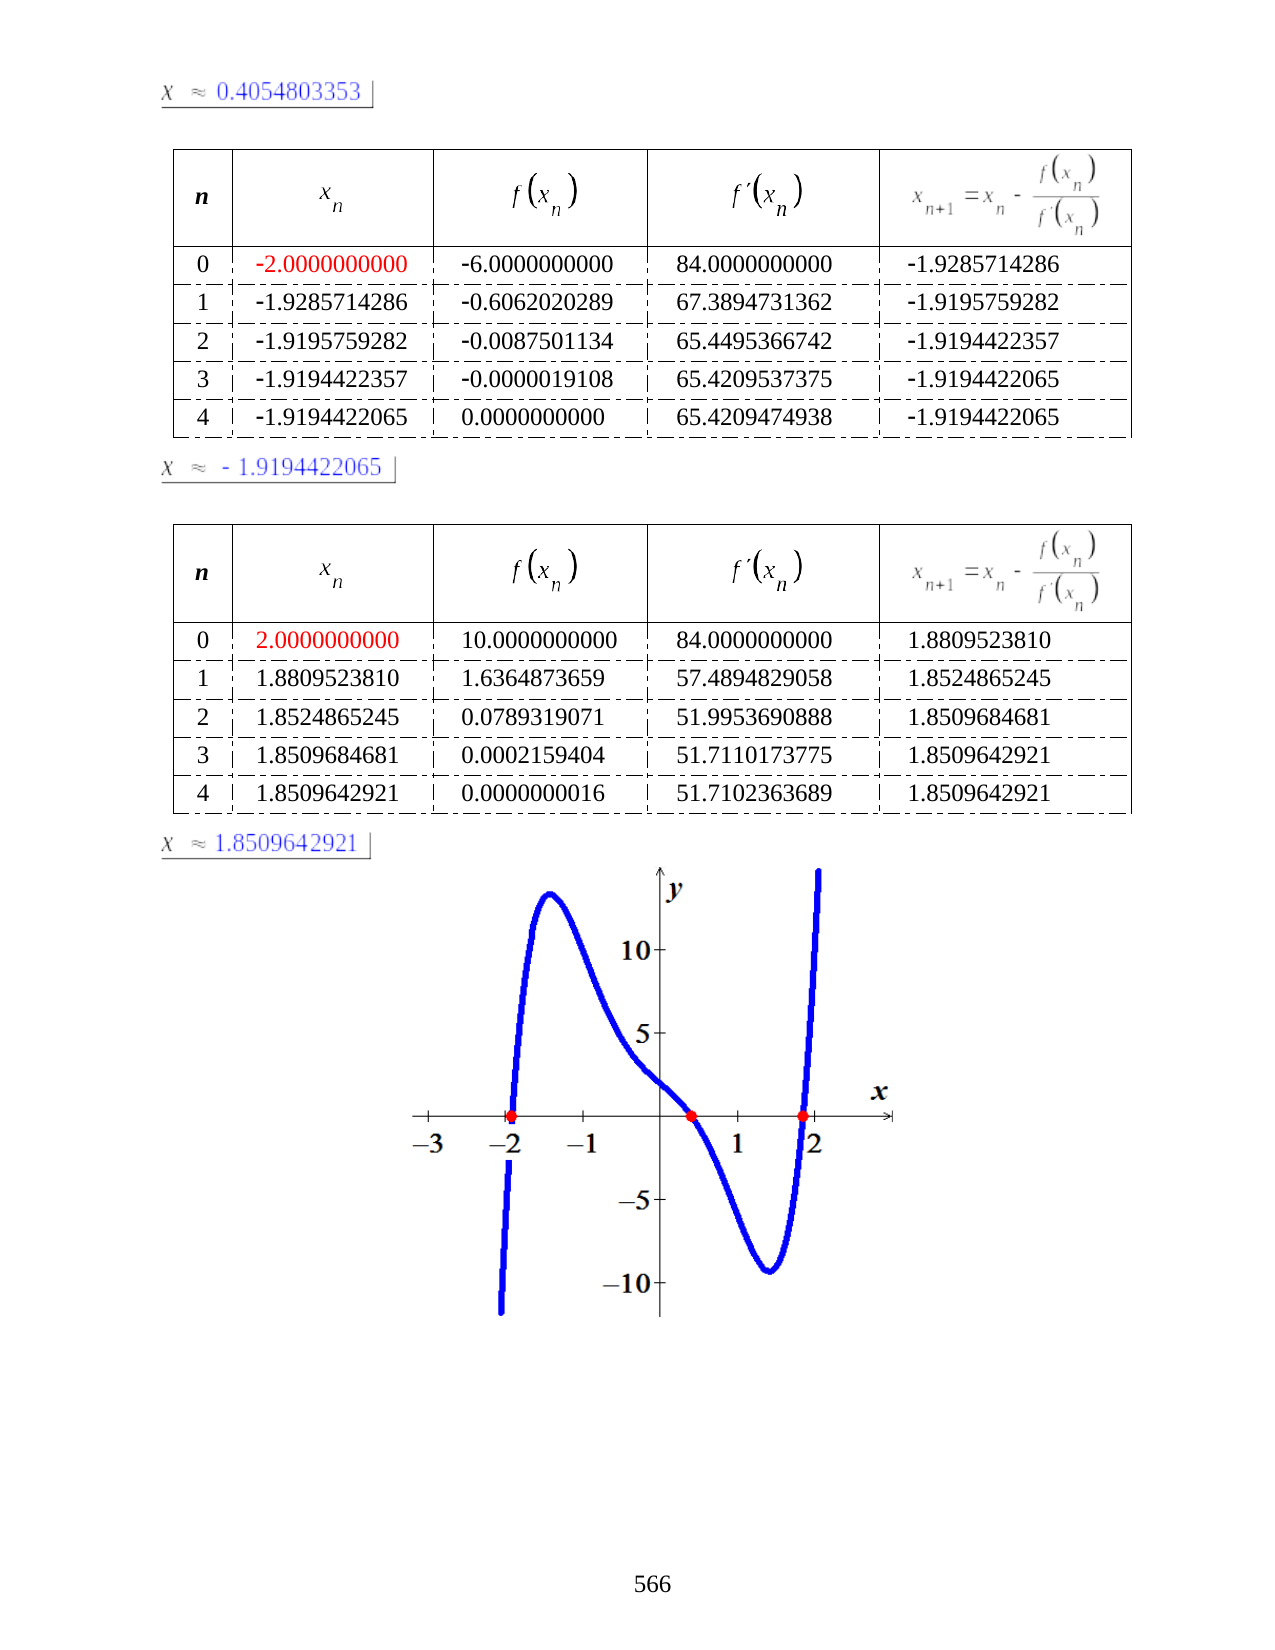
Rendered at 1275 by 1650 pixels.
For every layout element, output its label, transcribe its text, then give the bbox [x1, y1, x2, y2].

table_cell 2.0000000000 [233, 247, 433, 284]
table_cell 67.3894731362 [648, 284, 879, 323]
table_cell 0.0087501134 [433, 323, 648, 361]
table_cell 0.0789319071 [433, 699, 648, 737]
table_cell 1 [174, 660, 232, 698]
table_header n [174, 525, 232, 622]
table_header [648, 525, 879, 622]
table_cell 2 [174, 699, 232, 737]
table_cell 0.0000000016 [433, 775, 648, 813]
table_header [233, 525, 433, 622]
table_cell 65.4209537375 [648, 361, 879, 399]
table_header [434, 525, 647, 622]
table_cell 84.0000000000 [648, 247, 879, 284]
table_header [880, 525, 1131, 622]
table_cell 1 [174, 284, 232, 323]
table_cell 1.9194422065 [233, 399, 433, 437]
table_cell 0.6062020289 [433, 284, 648, 323]
table_cell 0.0000000000 [433, 399, 648, 437]
table_cell 1.9194422357 [233, 361, 433, 399]
table_cell 1.8509684681 [880, 699, 1131, 737]
table_cell 2.0000000000 [233, 623, 433, 660]
table_header n [174, 150, 232, 246]
table_cell 4 [174, 399, 232, 437]
table_cell 51.7110173775 [648, 737, 879, 775]
table_cell 0 [174, 623, 232, 660]
table_cell 1.9194422065 [880, 361, 1131, 399]
table_cell 3 [174, 737, 232, 775]
table_cell 0.0002159404 [433, 737, 648, 775]
table_cell 0.0000019108 [433, 361, 648, 399]
table_cell 1.9195759282 [233, 323, 433, 361]
table_cell 1.9285714286 [233, 284, 433, 323]
table_cell 3 [174, 361, 232, 399]
table_cell 1.9195759282 [880, 284, 1131, 323]
table_header [648, 150, 879, 246]
table_cell 6.0000000000 [433, 247, 648, 284]
table_header [233, 150, 433, 246]
table_cell 51.9953690888 [648, 699, 879, 737]
table_cell 1.8509642921 [880, 775, 1131, 813]
table_cell 1.8509642921 [233, 775, 433, 813]
table_cell 1.8509642921 [880, 737, 1131, 775]
table_cell 51.7102363689 [648, 775, 879, 813]
table_cell 1.6364873659 [433, 660, 648, 698]
table_cell 1.9194422065 [880, 399, 1131, 437]
table_cell 65.4209474938 [648, 399, 879, 437]
table_cell 1.8524865245 [880, 660, 1131, 698]
table_cell 0 [174, 247, 232, 284]
table_cell 1.8809523810 [880, 623, 1131, 660]
table_cell 84.0000000000 [648, 623, 879, 660]
table_cell 1.9285714286 [880, 247, 1131, 284]
table_header [434, 150, 647, 246]
table_cell 1.8509684681 [233, 737, 433, 775]
table_cell 2 [174, 323, 232, 361]
table_header [880, 150, 1131, 246]
table_cell 1.8809523810 [233, 660, 433, 698]
table_cell 1.8524865245 [233, 699, 433, 737]
table_cell 65.4495366742 [648, 323, 879, 361]
table_cell 57.4894829058 [648, 660, 879, 698]
table_cell 10.0000000000 [433, 623, 648, 660]
table_cell 4 [174, 775, 232, 813]
picture [412, 867, 893, 1317]
table_cell 1.9194422357 [880, 323, 1131, 361]
